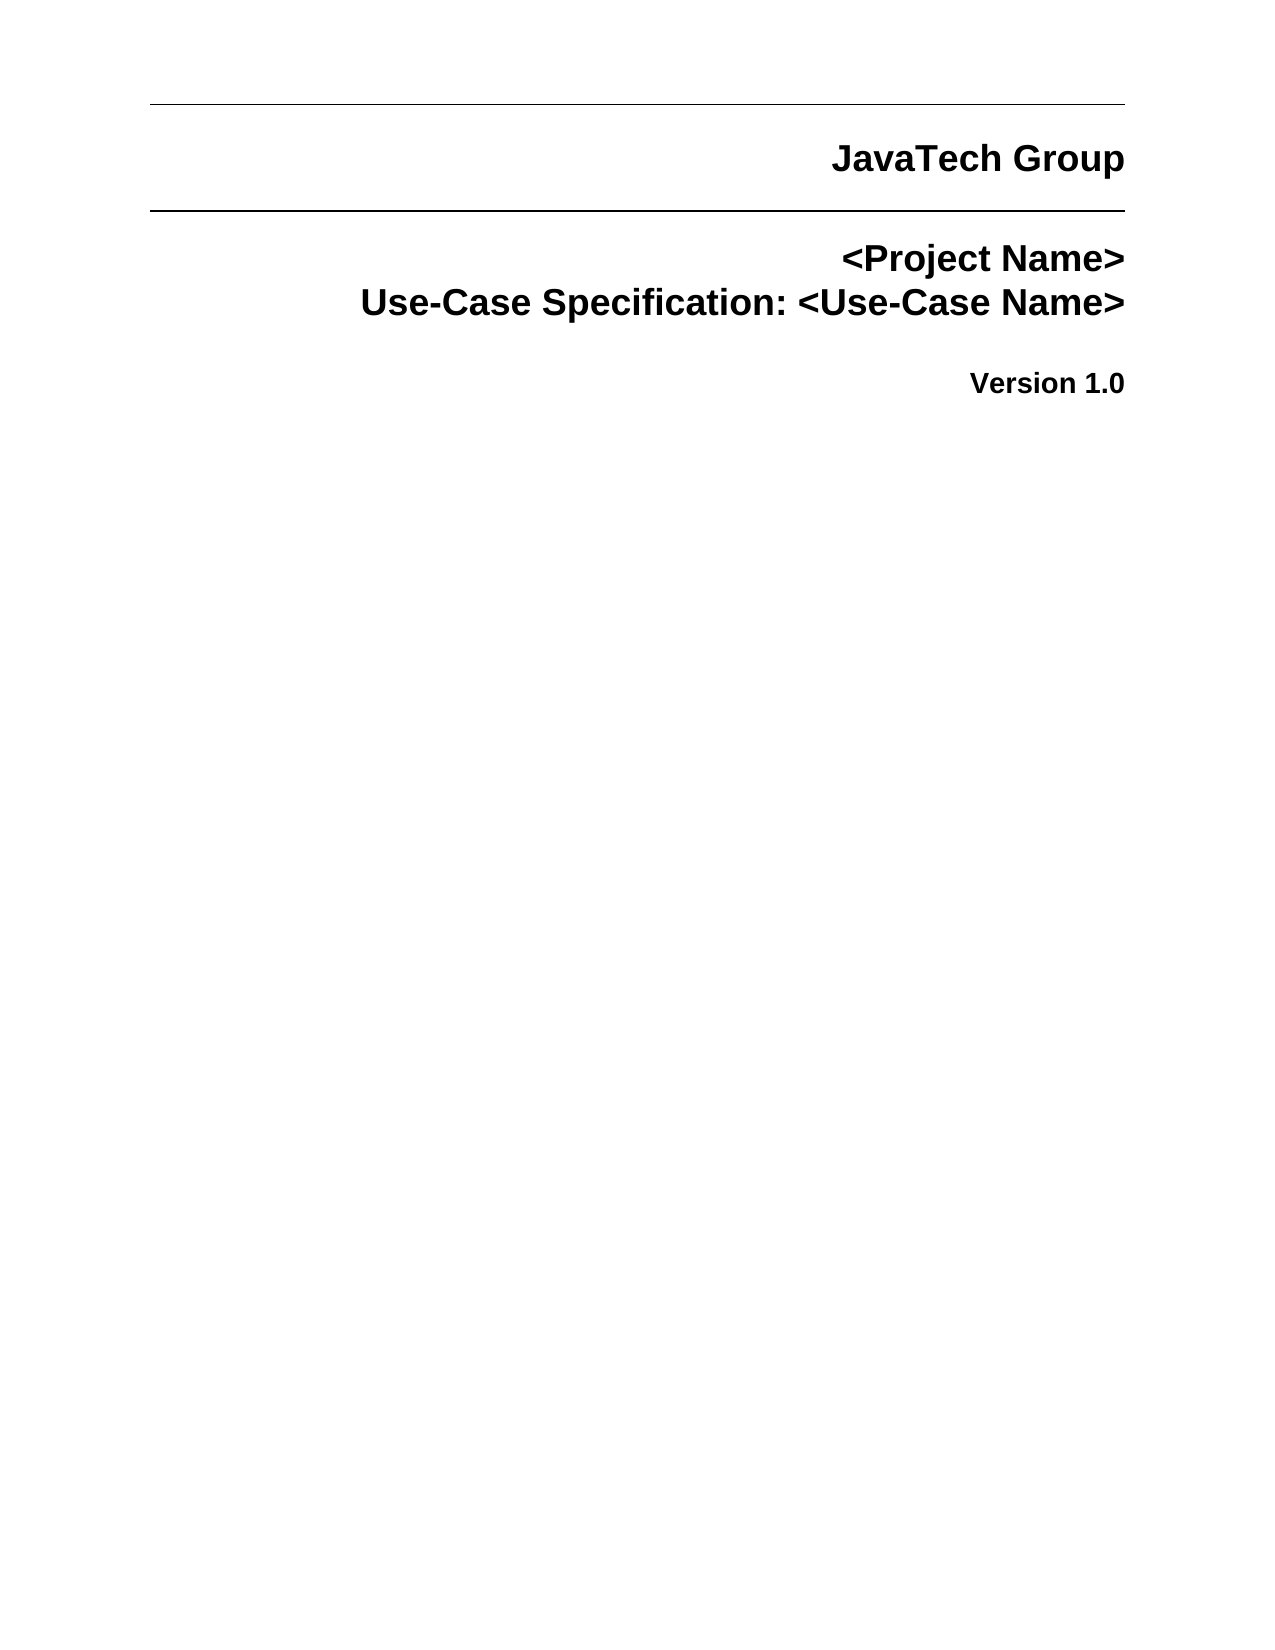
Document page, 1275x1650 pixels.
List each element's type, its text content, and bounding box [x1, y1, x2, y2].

title Version 1.0 [150, 366, 1125, 399]
title Use-Case Specification: Add Leave [150, 280, 1125, 323]
